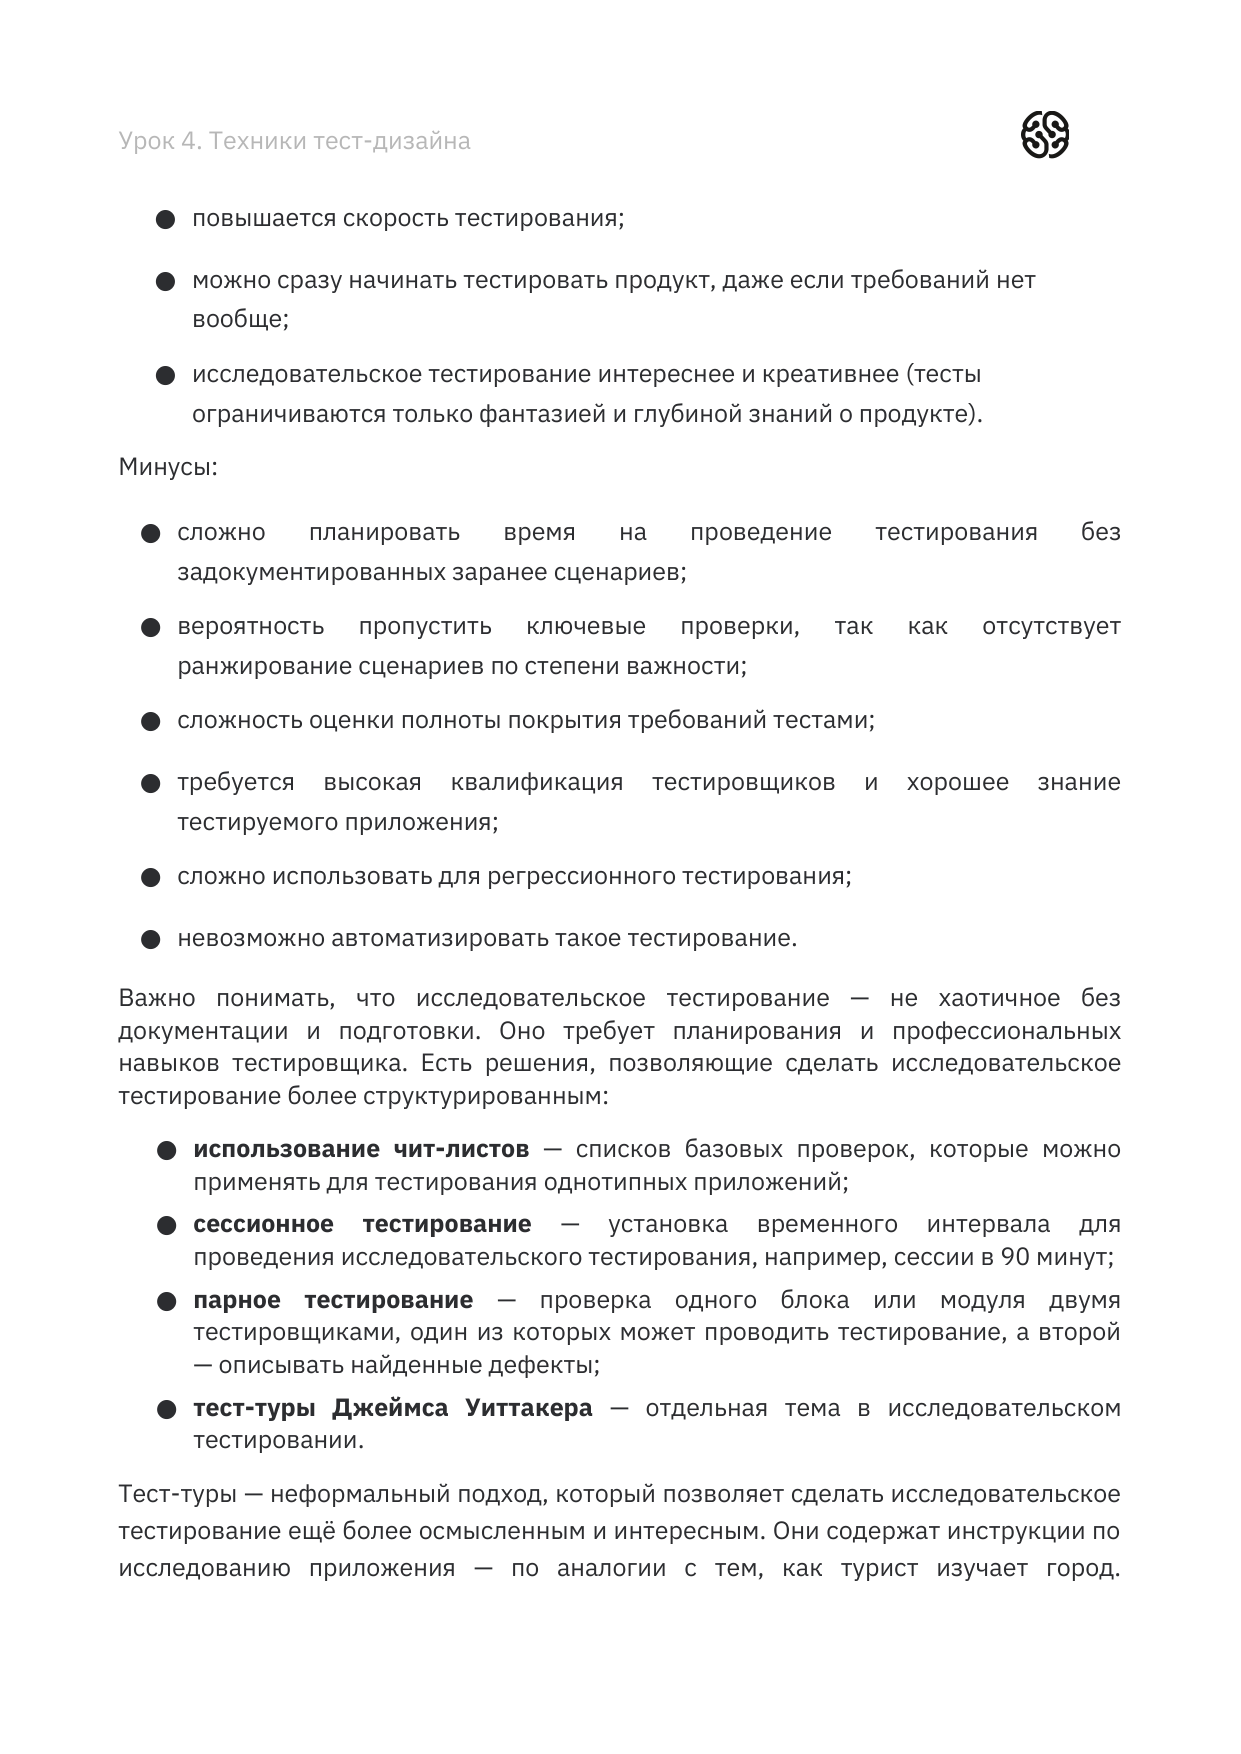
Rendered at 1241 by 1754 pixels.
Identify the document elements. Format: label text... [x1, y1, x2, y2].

text Важно понимать, что исследовательское тестирование — не хаотичное без документации и подготовки. Оно требует планирования и профессиональных навыков тестировщика. Есть решения, позволяющие сделать исследовательское тестирование более структурированным: [118, 981, 1122, 1111]
list парное тестирование — проверка одного блока или модуля двумя тестировщиками, один из которых может проводить тестирование, а второй — описывать найденные дефекты; [156, 1283, 1122, 1380]
list невозможно автоматизировать такое тестирование. [139, 909, 1122, 960]
list использование чит-листов — списков базовых проверок, которые можно применять для тестирования однотипных приложений; [156, 1132, 1122, 1197]
list вероятность пропустить ключевые проверки, так как отсутствует ранжирование сценариев по степени важности; [139, 597, 1122, 681]
list сложно использовать для регрессионного тестирования; [139, 847, 1122, 898]
list исследовательское тестирование интереснее и креативнее (тесты ограничиваются только фантазией и глубиной знаний о продукте). [154, 345, 1122, 429]
list требуется высокая квалификация тестировщиков и хорошее знание тестируемого приложения; [139, 753, 1122, 837]
picture [1021, 111, 1069, 159]
list сложно планировать время на проведение тестирования без задокументированных заранее сценариев; [139, 503, 1122, 587]
list сессионное тестирование — установка временного интервала для проведения исследовательского тестирования, например, сессии в 90 минут; [156, 1207, 1122, 1272]
list можно сразу начинать тестировать продукт, даже если требований нет вообще; [154, 251, 1122, 335]
list повышается скорость тестирования; [154, 189, 1122, 241]
list тест-туры Джеймса Уиттакера — отдельная тема в исследовательском тестировании. [156, 1391, 1122, 1456]
text Минусы: [118, 450, 1122, 482]
list сложность оценки полноты покрытия требований тестами; [139, 691, 1122, 743]
